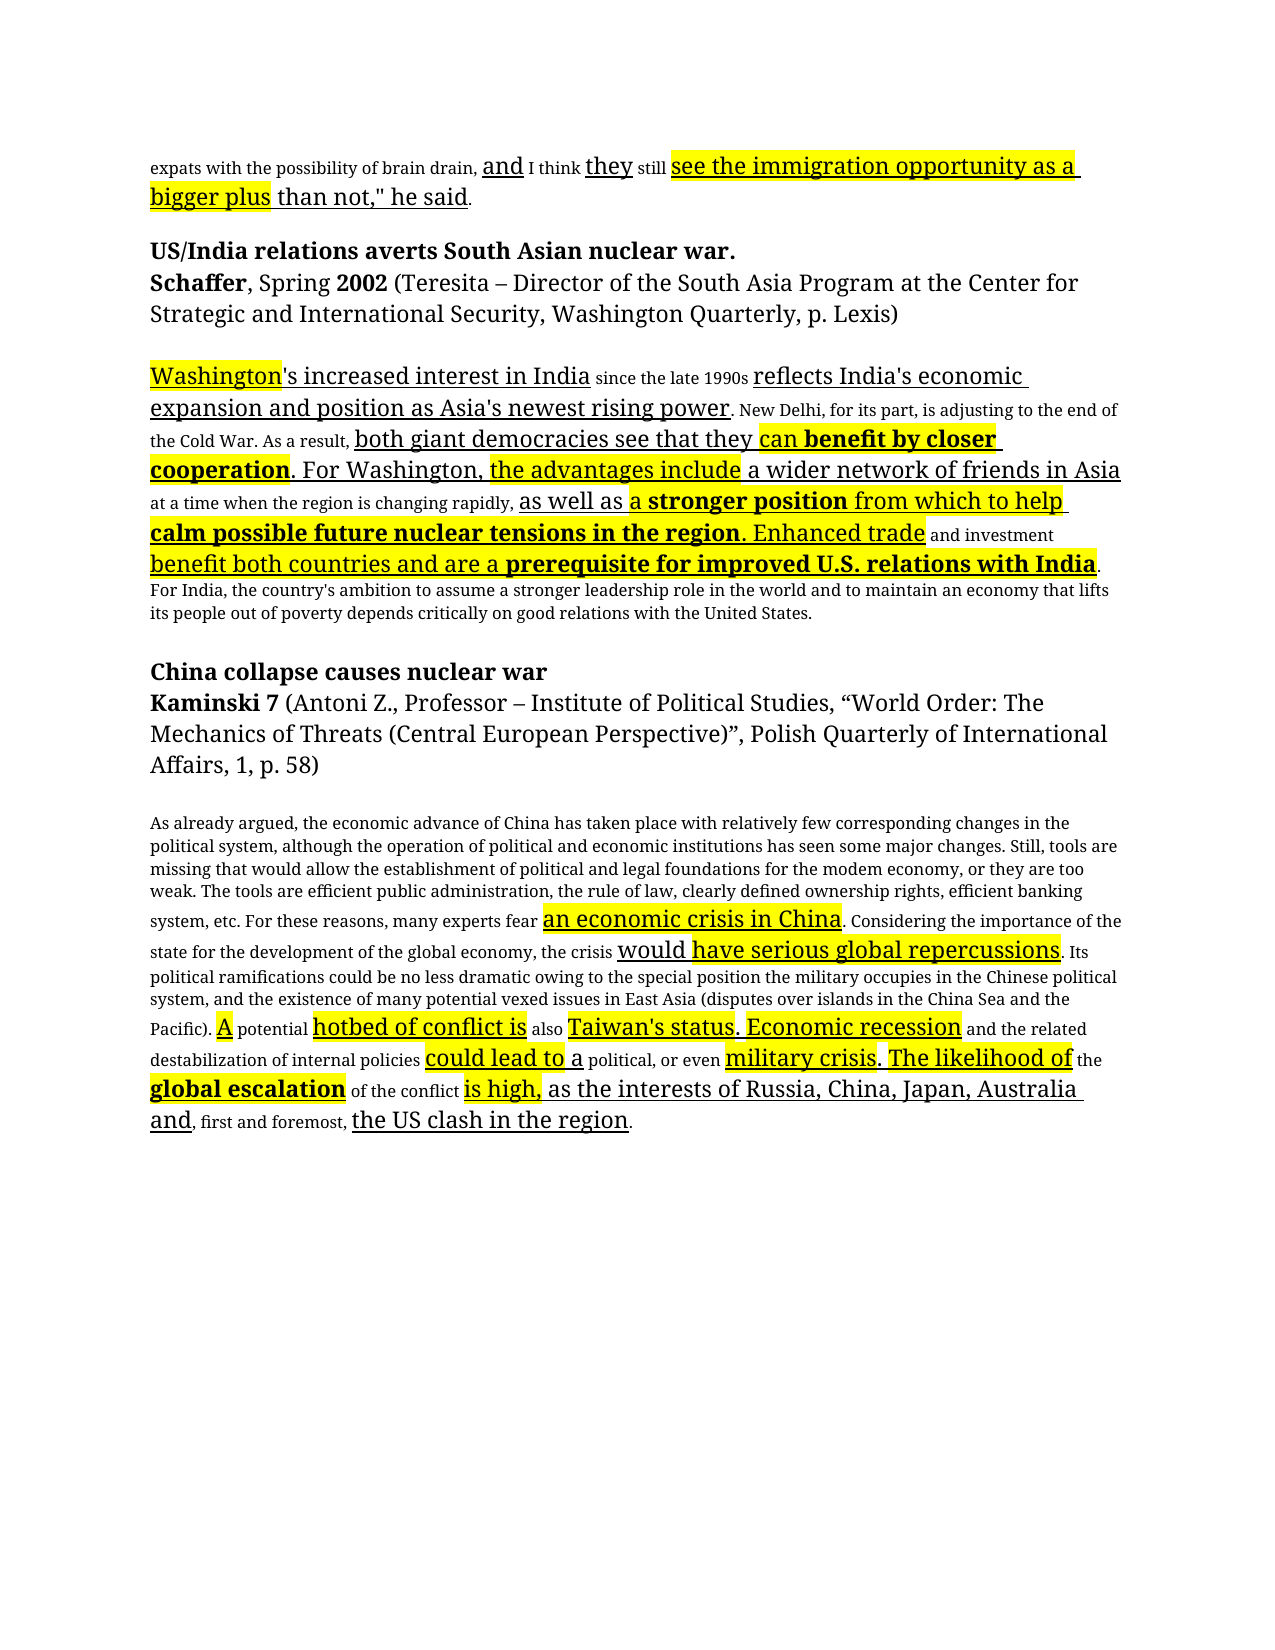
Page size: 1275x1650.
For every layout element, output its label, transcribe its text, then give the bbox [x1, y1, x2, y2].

text As already argued, the economic advance of China has taken place with relatively few corresponding changes in the political system, although the operation of political and economic institutions has seen some major changes. Still, tools are missing that would allow the establishment of political and legal foundations for the modem economy, or they are too weak. The tools are efficient public administration, the rule of law, clearly defined ownership rights, efficient banking system, etc. For these reasons, many experts fear an economic crisis in China. Considering the importance of the state for the development of the global economy, the crisis would have serious global repercussions. Its political ramifications could be no less dramatic owing to the special position the military occupies in the Chinese political system, and the existence of many potential vexed issues in East Asia (disputes over islands in the China Sea and the Pacific). A potential hotbed of conflict is also Taiwan's status. Economic recession and the related destabilization of internal policies could lead to a political, or even military crisis. The likelihood of the global escalation of the conflict is high, as the interests of Russia, China, Japan, Australia and, first and foremost, the US clash in the region. [150, 812, 1125, 1136]
text Kaminski 7 (Antoni Z., Professor – Institute of Political Studies, “World Order: The Mechanics of Threats (Central European Perspective)”, Polish Quarterly of International Affairs, 1, p. 58) [150, 687, 1125, 781]
text US/India relations averts South Asian nuclear war. [150, 235, 1125, 266]
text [150, 150, 1125, 212]
text Washington's increased interest in India since the late 1990s reflects India's economic expansion and position as Asia's newest rising power. New Delhi, for its part, is adjusting to the end of the Cold War. As a result, both giant democracies see that they can benefit by closer cooperation. For Washington, the advantages include a wider network of friends in Asia at a time when the region is changing rapidly, as well as a stronger position from which to help calm possible future nuclear tensions in the region. Enhanced trade and investment benefit both countries and are a prerequisite for improved U.S. relations with India. For India, the country's ambition to assume a stronger leadership role in the world and to maintain an economy that lifts its people out of poverty depends critically on good relations with the United States. [150, 360, 1125, 624]
text Schaffer, Spring 2002 (Teresita – Director of the South Asia Program at the Center for Strategic and International Security, Washington Quarterly, p. Lexis) [150, 266, 1125, 329]
text China collapse causes nuclear war [150, 656, 1125, 687]
